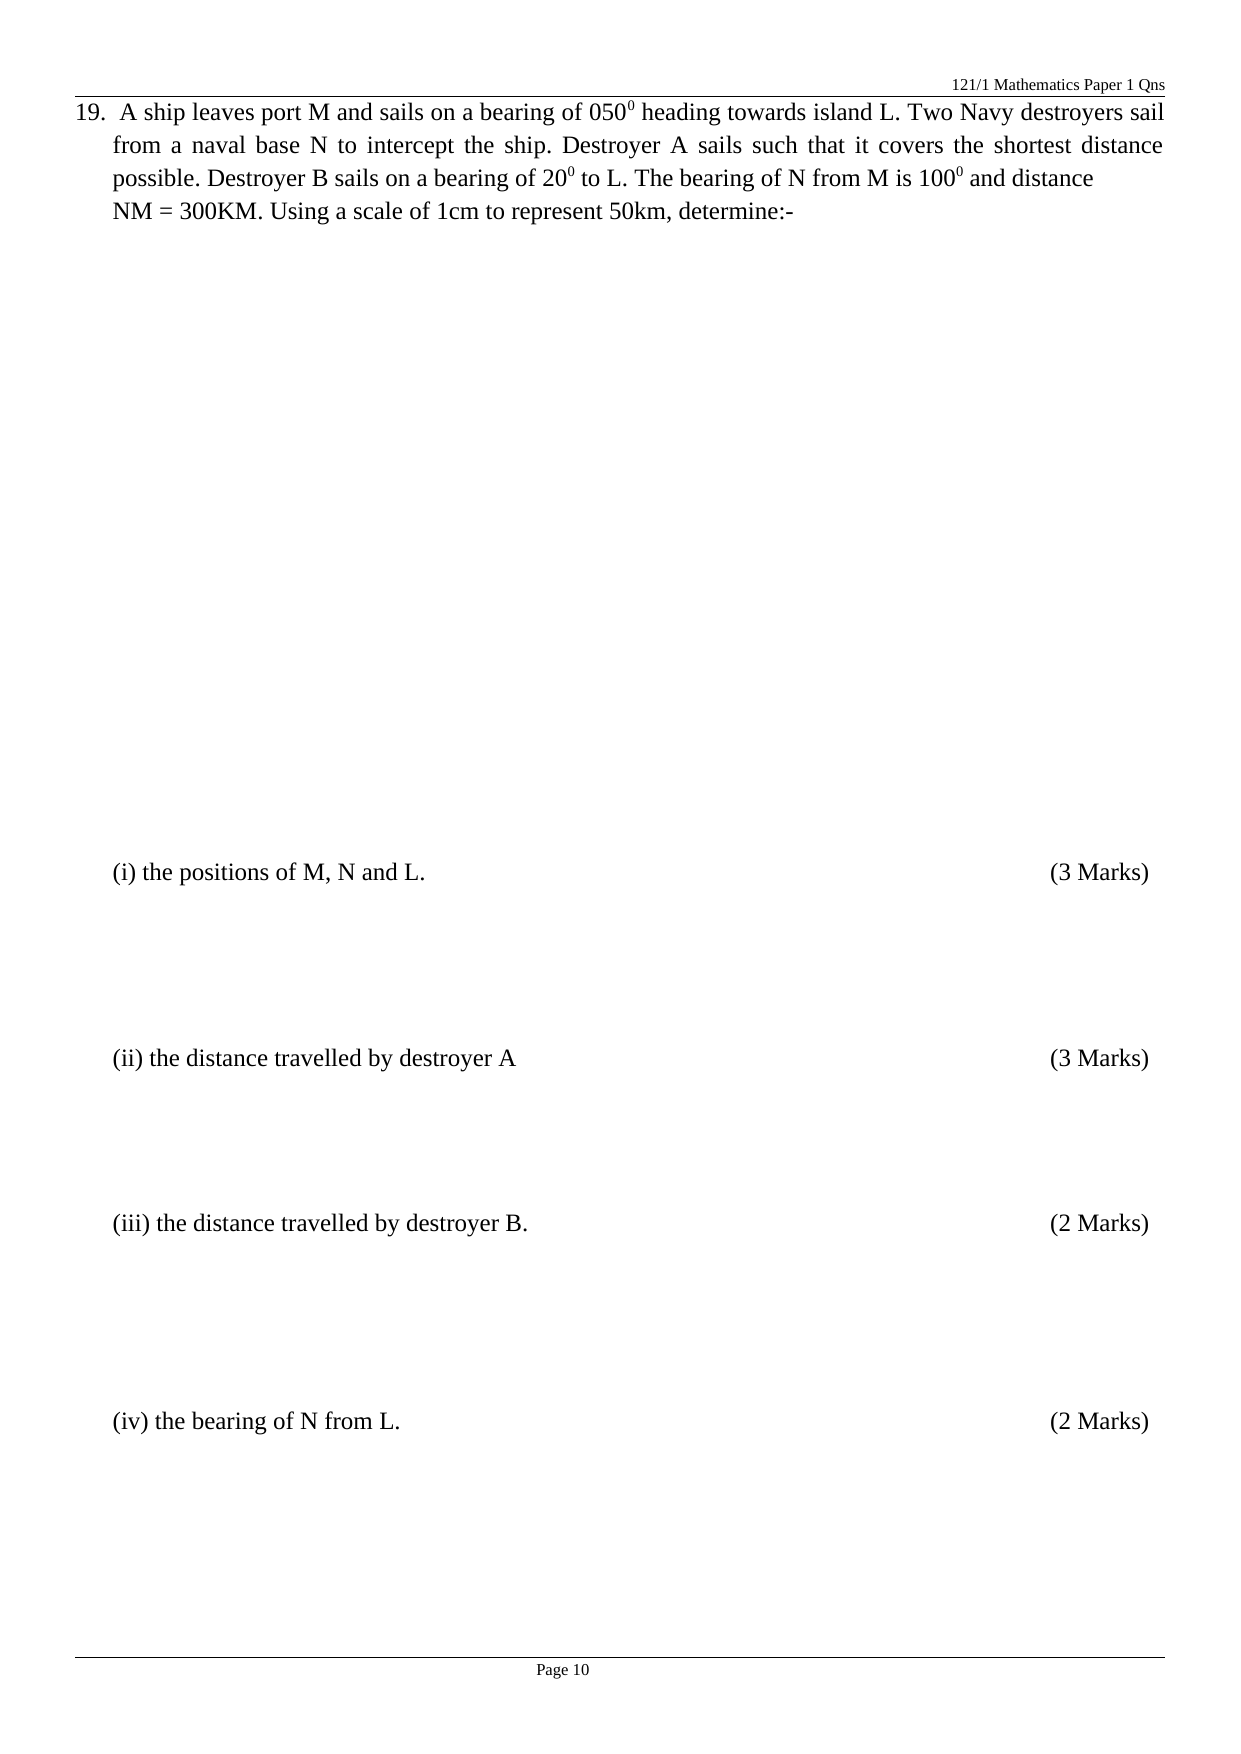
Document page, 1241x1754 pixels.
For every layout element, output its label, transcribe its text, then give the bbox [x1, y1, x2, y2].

list (iv) the bearing of N from L. (2 Marks) [112, 1406, 1165, 1435]
list NM = 300KM. Using a scale of 1cm to represent 50km, determine:- [112, 196, 1165, 225]
list A ship leaves port M and sails on a bearing of 0500 heading towards island L. Two Navy destroyers sail from a naval base N to intercept the ship. Destroyer A sails such that it covers the shortest distance possible. Destroyer B sails on a bearing of 200 to L. The bearing of N from M is 1000 and distance [75, 97, 1165, 192]
list (iii) the distance travelled by destroyer B. (2 Marks) [112, 1208, 1165, 1237]
list (i) the positions of M, N and L. (3 Marks) [112, 857, 1165, 886]
list (ii) the distance travelled by destroyer A (3 Marks) [112, 1043, 1165, 1071]
